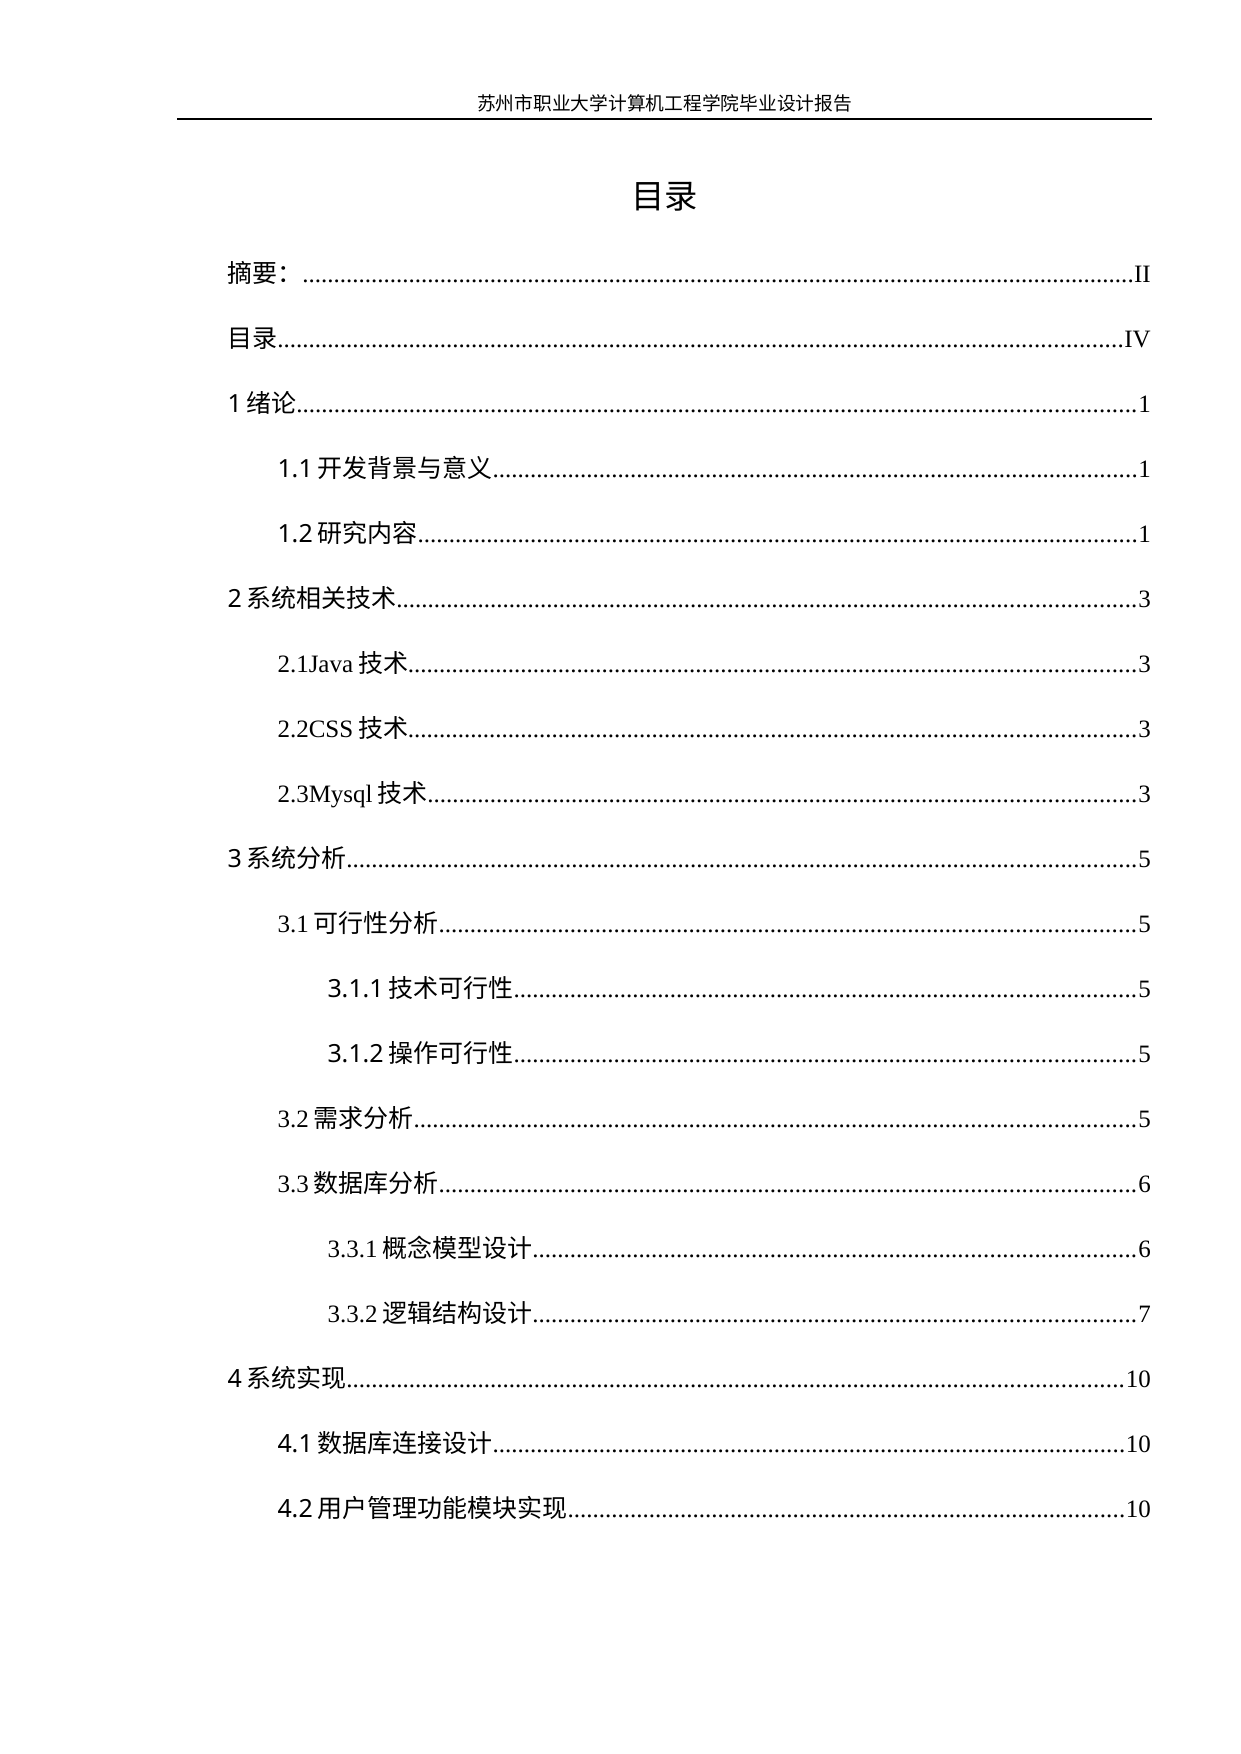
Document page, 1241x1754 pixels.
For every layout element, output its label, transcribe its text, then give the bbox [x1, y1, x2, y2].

text 3系统分析 5 [177, 824, 1152, 889]
text 4.1数据库连接设计 10 [227, 1409, 1152, 1474]
text 2系统相关技术 3 [177, 564, 1152, 629]
text 1.2研究内容 1 [227, 499, 1152, 564]
text 目录 IV [177, 304, 1152, 369]
text 1.1开发背景与意义 1 [227, 434, 1152, 499]
text 2.2CSS技术 3 [227, 694, 1152, 759]
text 2.3Mysql技术 3 [227, 759, 1152, 824]
text 3.2需求分析 5 [227, 1084, 1152, 1149]
text 3.3数据库分析 6 [227, 1149, 1152, 1214]
text 目录 [177, 162, 1152, 227]
text 3.1可行性分析 5 [227, 889, 1152, 954]
text 3.1.1技术可行性 5 [277, 954, 1152, 1019]
text 3.1.2操作可行性 5 [277, 1019, 1152, 1084]
text 摘要： II [177, 239, 1152, 304]
text 3.3.2逻辑结构设计 7 [277, 1279, 1152, 1344]
text 4系统实现 10 [177, 1344, 1152, 1409]
text 1绪论 1 [177, 369, 1152, 434]
text 2.1Java技术 3 [227, 629, 1152, 694]
text 4.2用户管理功能模块实现 10 [227, 1474, 1152, 1539]
text 3.3.1概念模型设计 6 [277, 1214, 1152, 1279]
